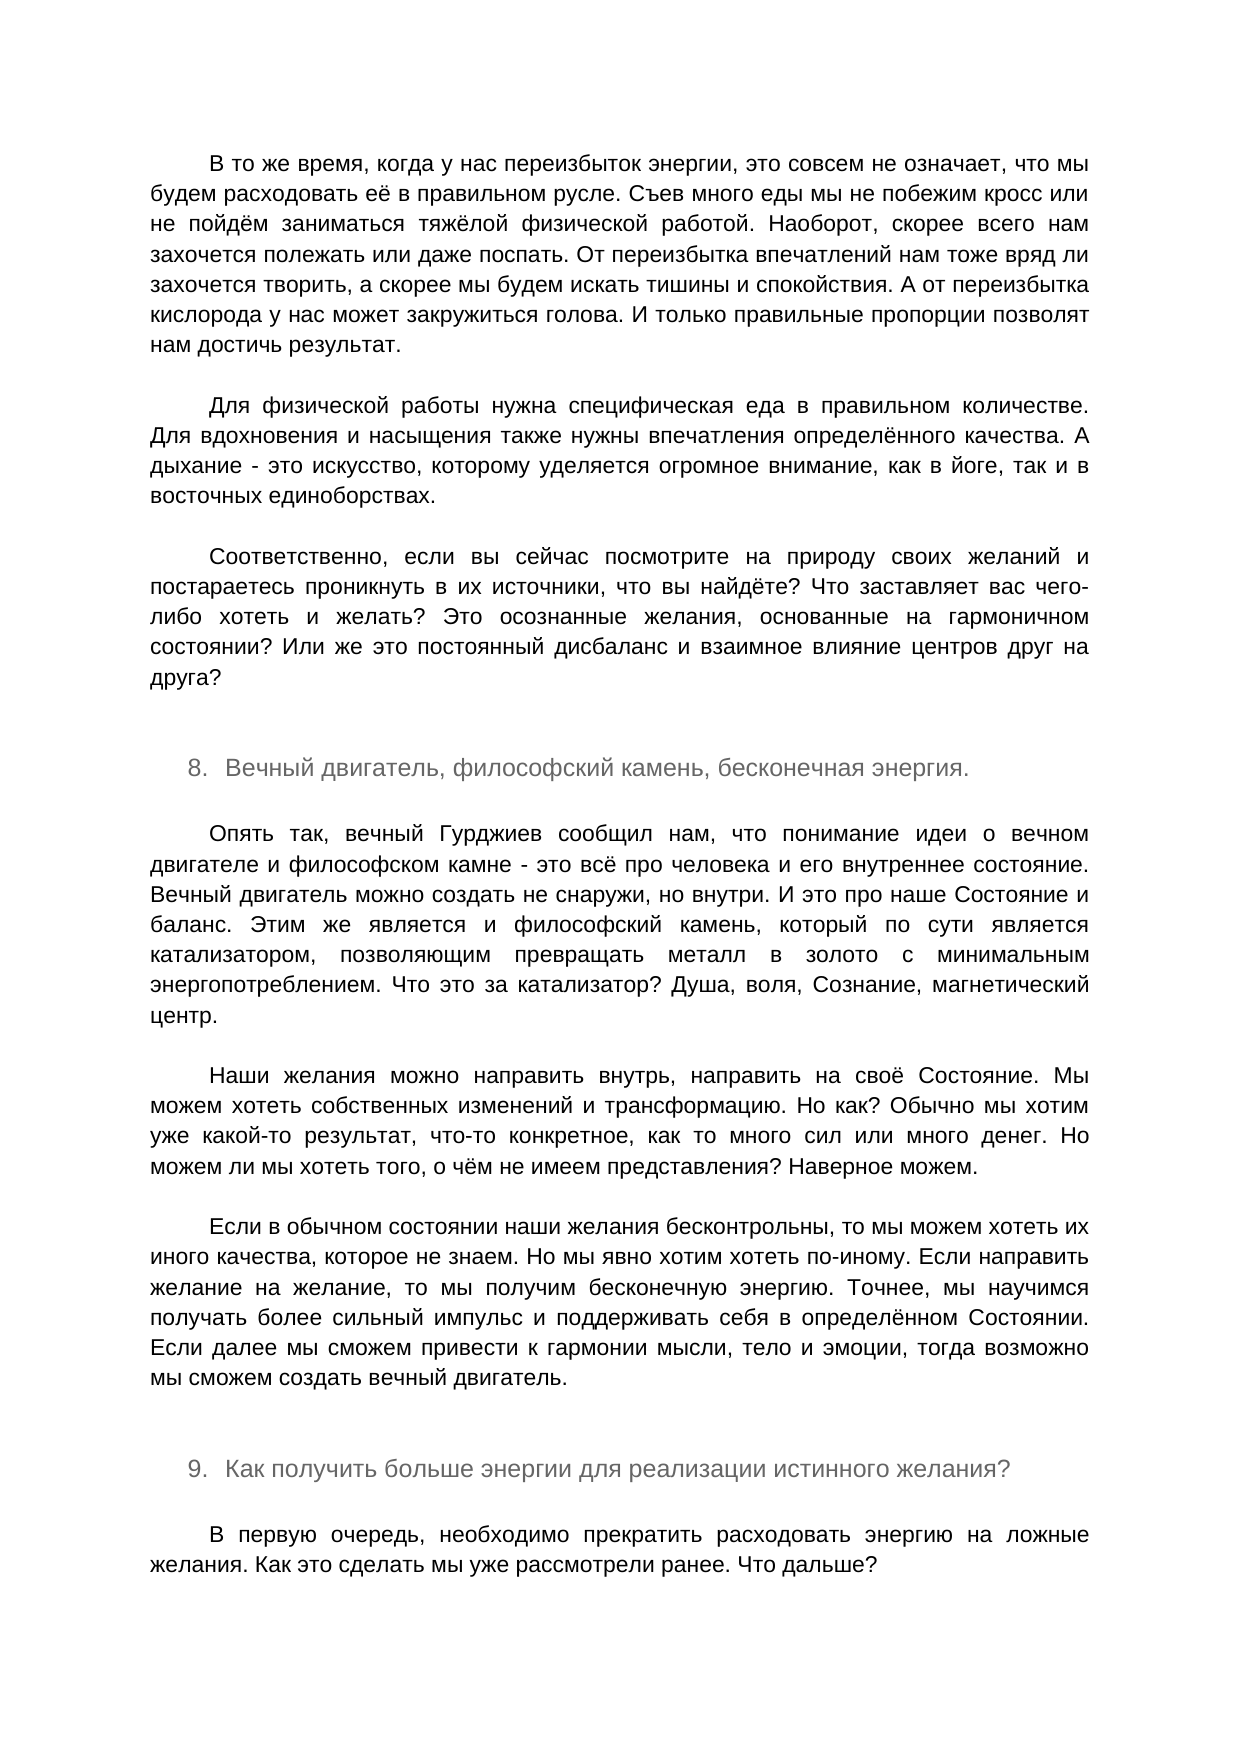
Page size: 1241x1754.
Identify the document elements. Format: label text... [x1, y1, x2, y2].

text В то же время, когда у нас переизбыток энергии, это совсем не означает, что мы будем расходовать её в правильном русле. Съев много еды мы не побежим кросс или не пойдём заниматься тяжёлой физической работой. Наоборот, скорее всего нам захочется полежать или даже поспать. От переизбытка впечатлений нам тоже вряд ли захочется творить, а скорее мы будем искать тишины и спокойствия. А от переизбытка кислорода у нас может закружиться голова. И только правильные пропорции позволят нам достичь результат. [150, 150, 1090, 358]
subtitle Вечный двигатель, философский камень, бесконечная энергия. [187, 753, 1090, 782]
text Для физической работы нужна специфическая еда в правильном количестве. Для вдохновения и насыщения также нужны впечатления определённого качества. А дыхание - это искусство, которому уделяется огромное внимание, как в йоге, так и в восточных единоборствах. [150, 392, 1090, 509]
text В первую очередь, необходимо прекратить расходовать энергию на ложные желания. Как это сделать мы уже рассмотрели ранее. Что дальше? [150, 1521, 1090, 1578]
text Если в обычном состоянии наши желания бесконтрольны, то мы можем хотеть их иного качества, которое не знаем. Но мы явно хотим хотеть по-иному. Если направить желание на желание, то мы получим бесконечную энергию. Точнее, мы научимся получать более сильный импульс и поддерживать себя в определённом Состоянии. Если далее мы сможем привести к гармонии мысли, тело и эмоции, тогда возможно мы сможем создать вечный двигатель. [150, 1213, 1090, 1391]
text Опять так, вечный Гурджиев сообщил нам, что понимание идеи о вечном двигателе и философском камне - это всё про человека и его внутреннее состояние. Вечный двигатель можно создать не снаружи, но внутри. И это про наше Состояние и баланс. Этим же является и философский камень, который по сути является катализатором, позволяющим превращать металл в золото с минимальным энергопотреблением. Что это за катализатор? Душа, воля, Сознание, магнетический центр. [150, 820, 1090, 1028]
text Соответственно, если вы сейчас посмотрите на природу своих желаний и постараетесь проникнуть в их источники, что вы найдёте? Что заставляет вас чего-либо хотеть и желать? Это осознанные желания, основанные на гармоничном состоянии? Или же это постоянный дисбаланс и взаимное влияние центров друг на друга? [150, 543, 1090, 690]
text Наши желания можно направить внутрь, направить на своё Состояние. Мы можем хотеть собственных изменений и трансформацию. Но как? Обычно мы хотим уже какой-то результат, что-то конкретное, как то много сил или много денег. Но можем ли мы хотеть того, о чём не имеем представления? Наверное можем. [150, 1062, 1090, 1179]
subtitle Как получить больше энергии для реализации истинного желания? [187, 1454, 1090, 1482]
